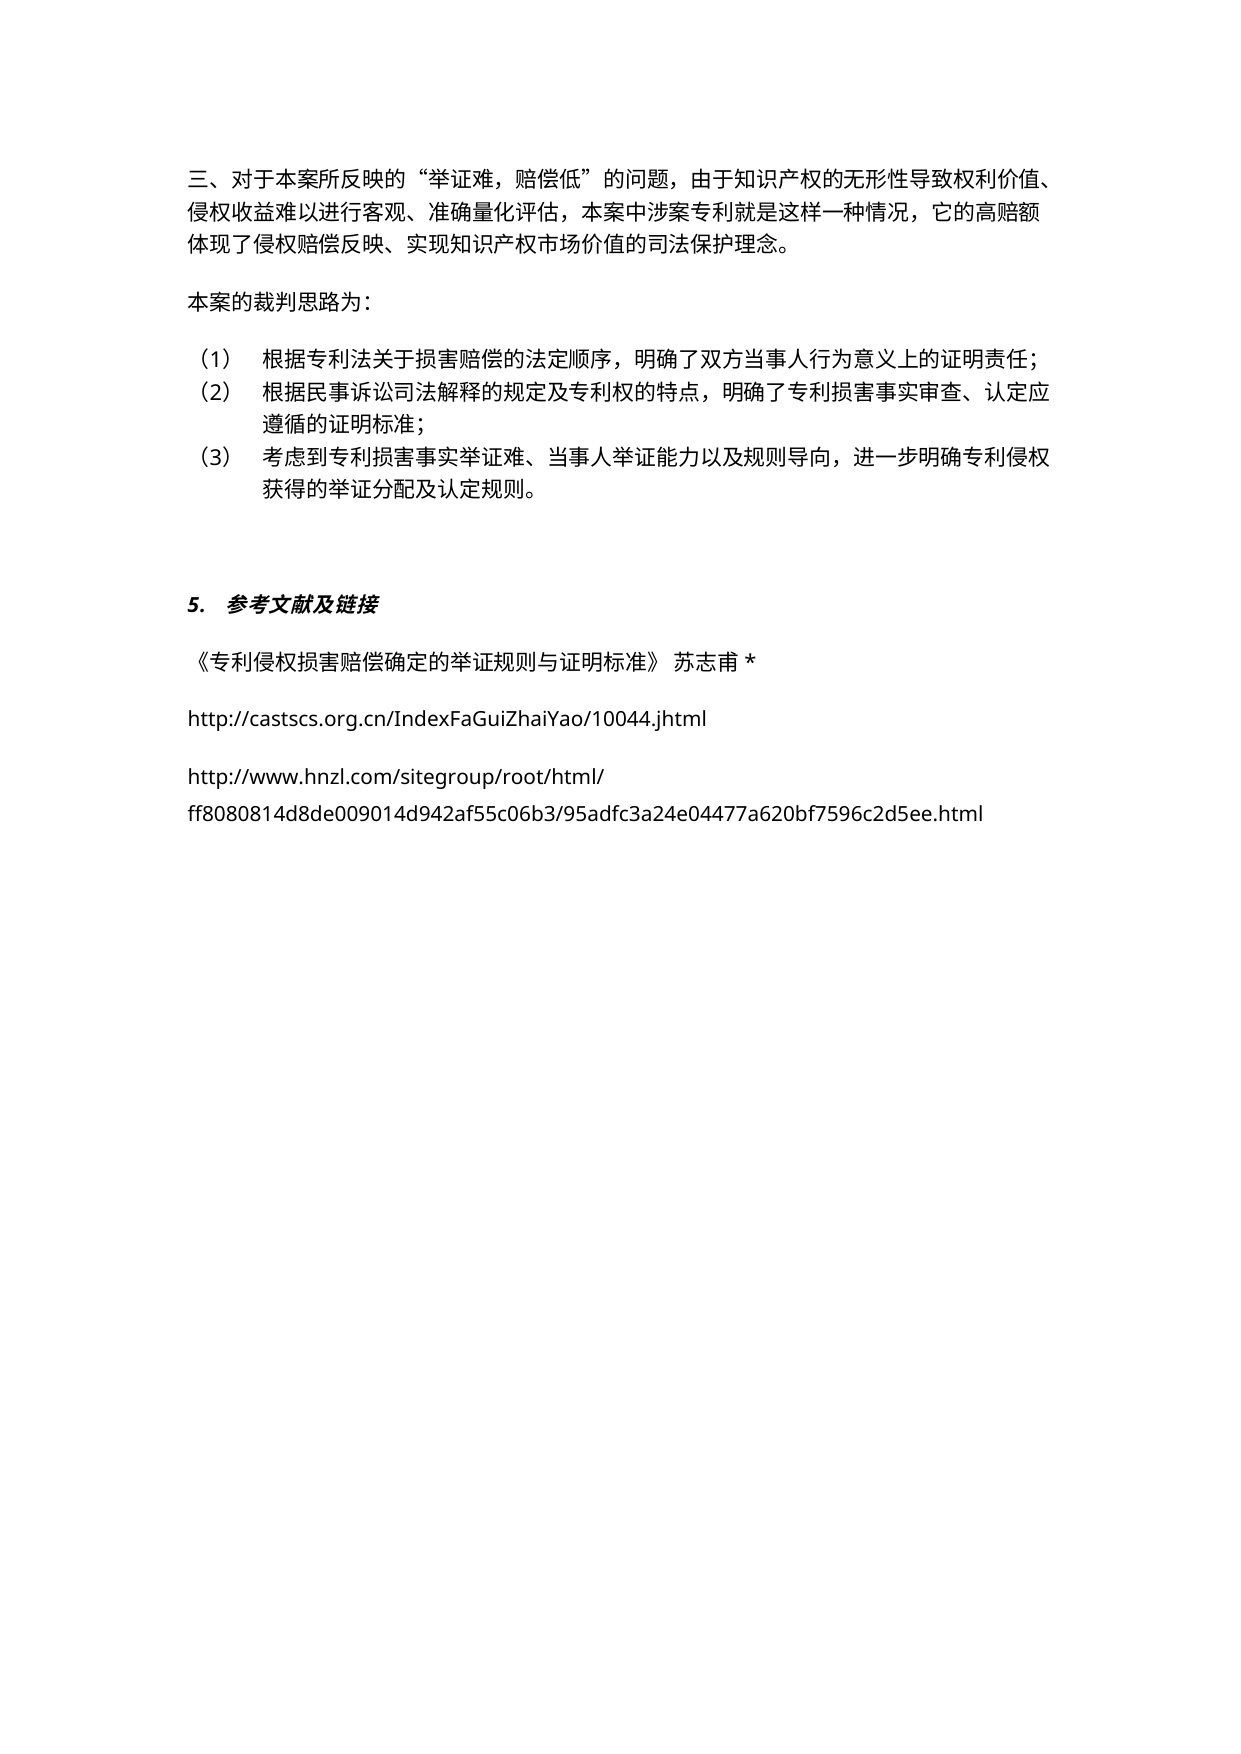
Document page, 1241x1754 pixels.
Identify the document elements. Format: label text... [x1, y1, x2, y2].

text 三、对于本案所反映的“举证难，赔偿低”的问题，由于知识产权的无形性导致权利价值、侵权收益难以进行客观、准确量化评估，本案中涉案专利就是这样一种情况，它的高赔额体现了侵权赔偿反映、实现知识产权市场价值的司法保护理念。 [187, 162, 1053, 259]
list 考虑到专利损害事实举证难、当事人举证能力以及规则导向，进一步明确专利侵权获得的举证分配及认定规则。 [187, 439, 1053, 504]
text http://www.hnzl.com/sitegroup/root/html/ff8080814d8de009014d942af55c06b3/95adfc3a24e04477a620bf7596c2d5ee.html [187, 760, 1053, 829]
text 《专利侵权损害赔偿确定的举证规则与证明标准》 苏志甫 * [187, 645, 1053, 677]
list 参考文献及链接 [187, 587, 1053, 619]
list 根据专利法关于损害赔偿的法定顺序，明确了双方当事人行为意义上的证明责任； [187, 342, 1053, 374]
list 根据民事诉讼司法解释的规定及专利权的特点，明确了专利损害事实审查、认定应遵循的证明标准； [187, 374, 1053, 439]
text 本案的裁判思路为： [187, 284, 1053, 317]
text http://castscs.org.cn/IndexFaGuiZhaiYao/10044.jhtml [187, 702, 1053, 735]
